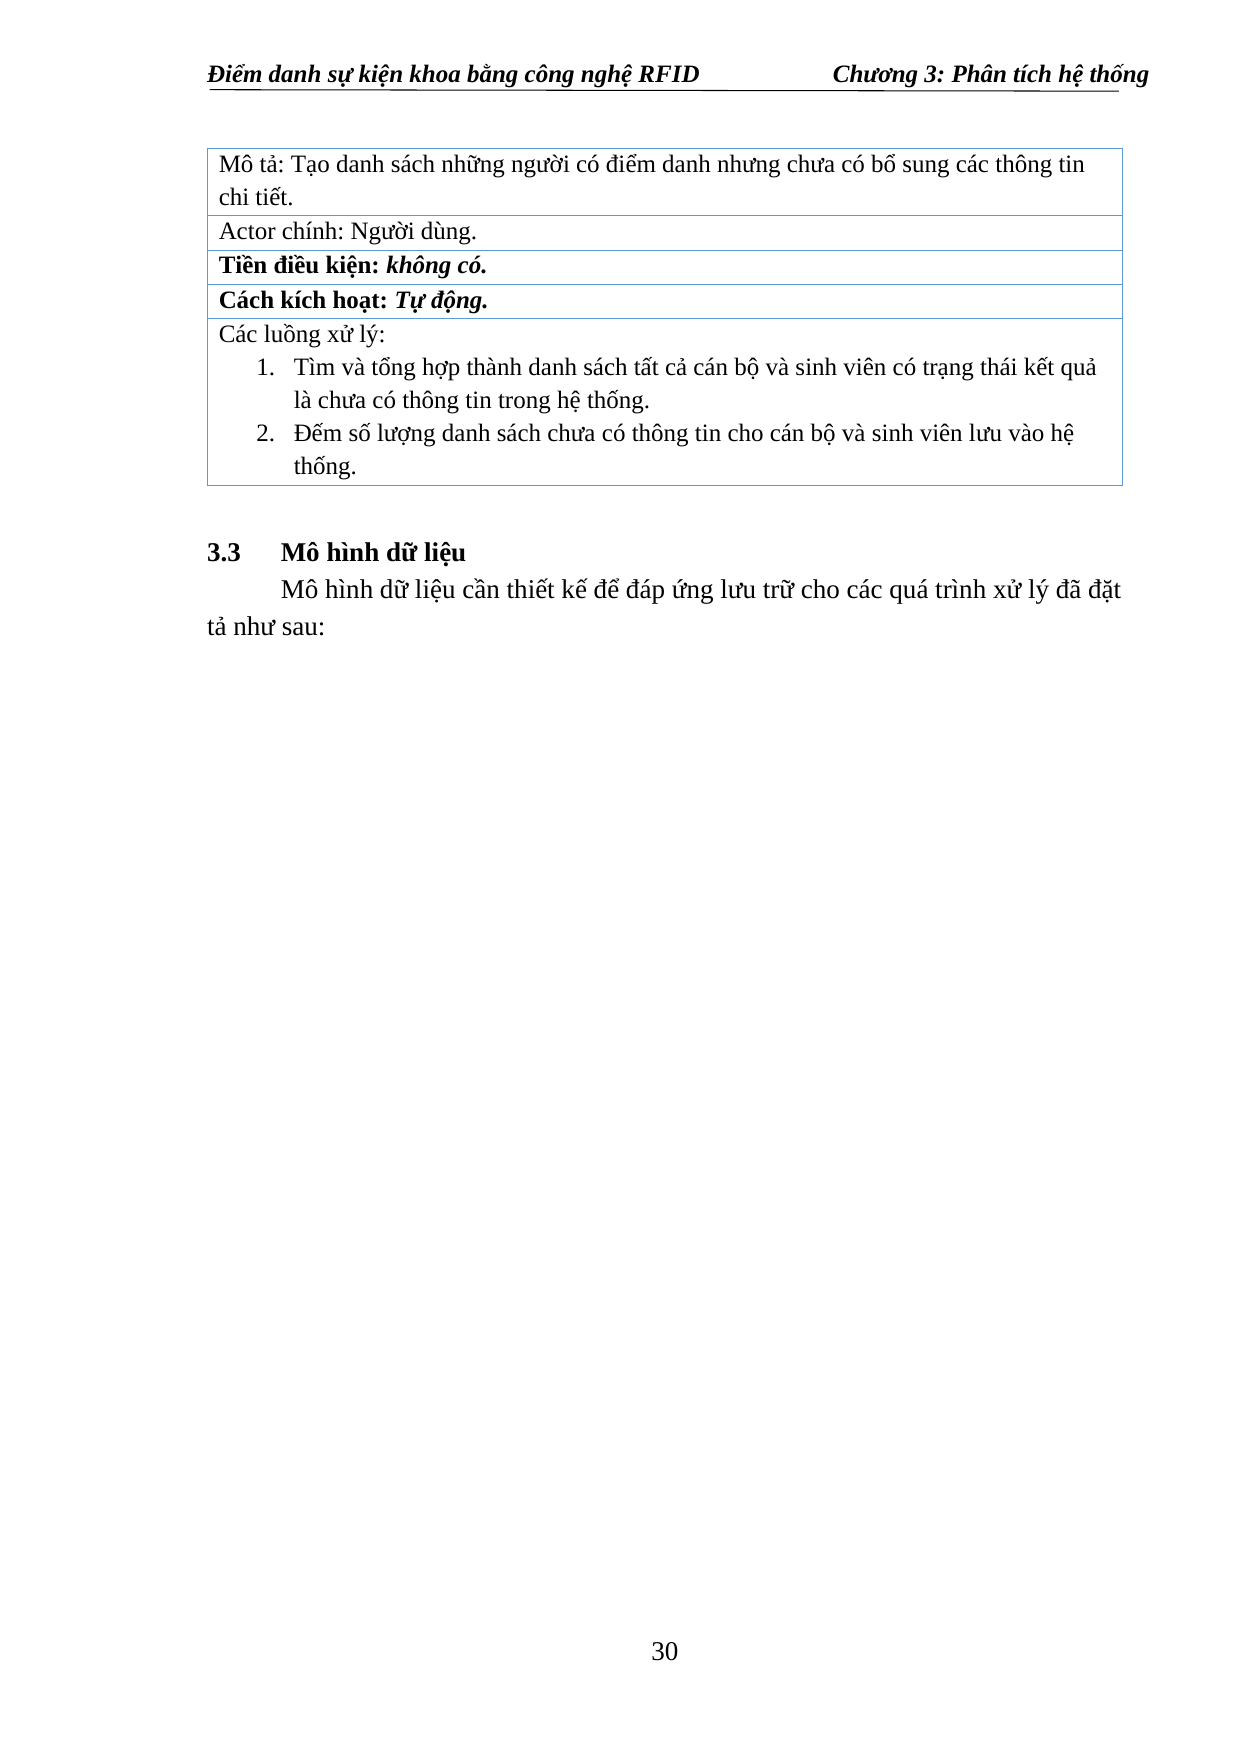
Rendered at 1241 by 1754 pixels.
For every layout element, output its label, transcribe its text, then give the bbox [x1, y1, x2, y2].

table_cell Tiền điều kiện: không có. [208, 251, 1122, 284]
table_cell Mô tả: Tạo danh sách những người có điểm danh nhưng chưa có bổ sung các thông tin chi tiết. [208, 149, 1122, 215]
table_cell Actor chính: Người dùng. [208, 216, 1122, 249]
list Mô hình dữ liệu [207, 536, 1122, 567]
table_cell Cách kích hoạt: Tự động. [208, 285, 1122, 318]
list Mô hình dữ liệu cần thiết kế để đáp ứng lưu trữ cho các quá trình xử lý đã đặt tả như sau: [207, 573, 1122, 642]
table_cell Các luồng xử lý: Tìm và tổng hợp thành danh sách tất cả cán bộ và sinh viên có trạng thái kết quả là chưa có thông tin trong hệ thống. Đếm số lượng danh sách chưa có thông tin cho cán bộ và sinh viên lưu vào hệ thống. [208, 319, 1122, 485]
